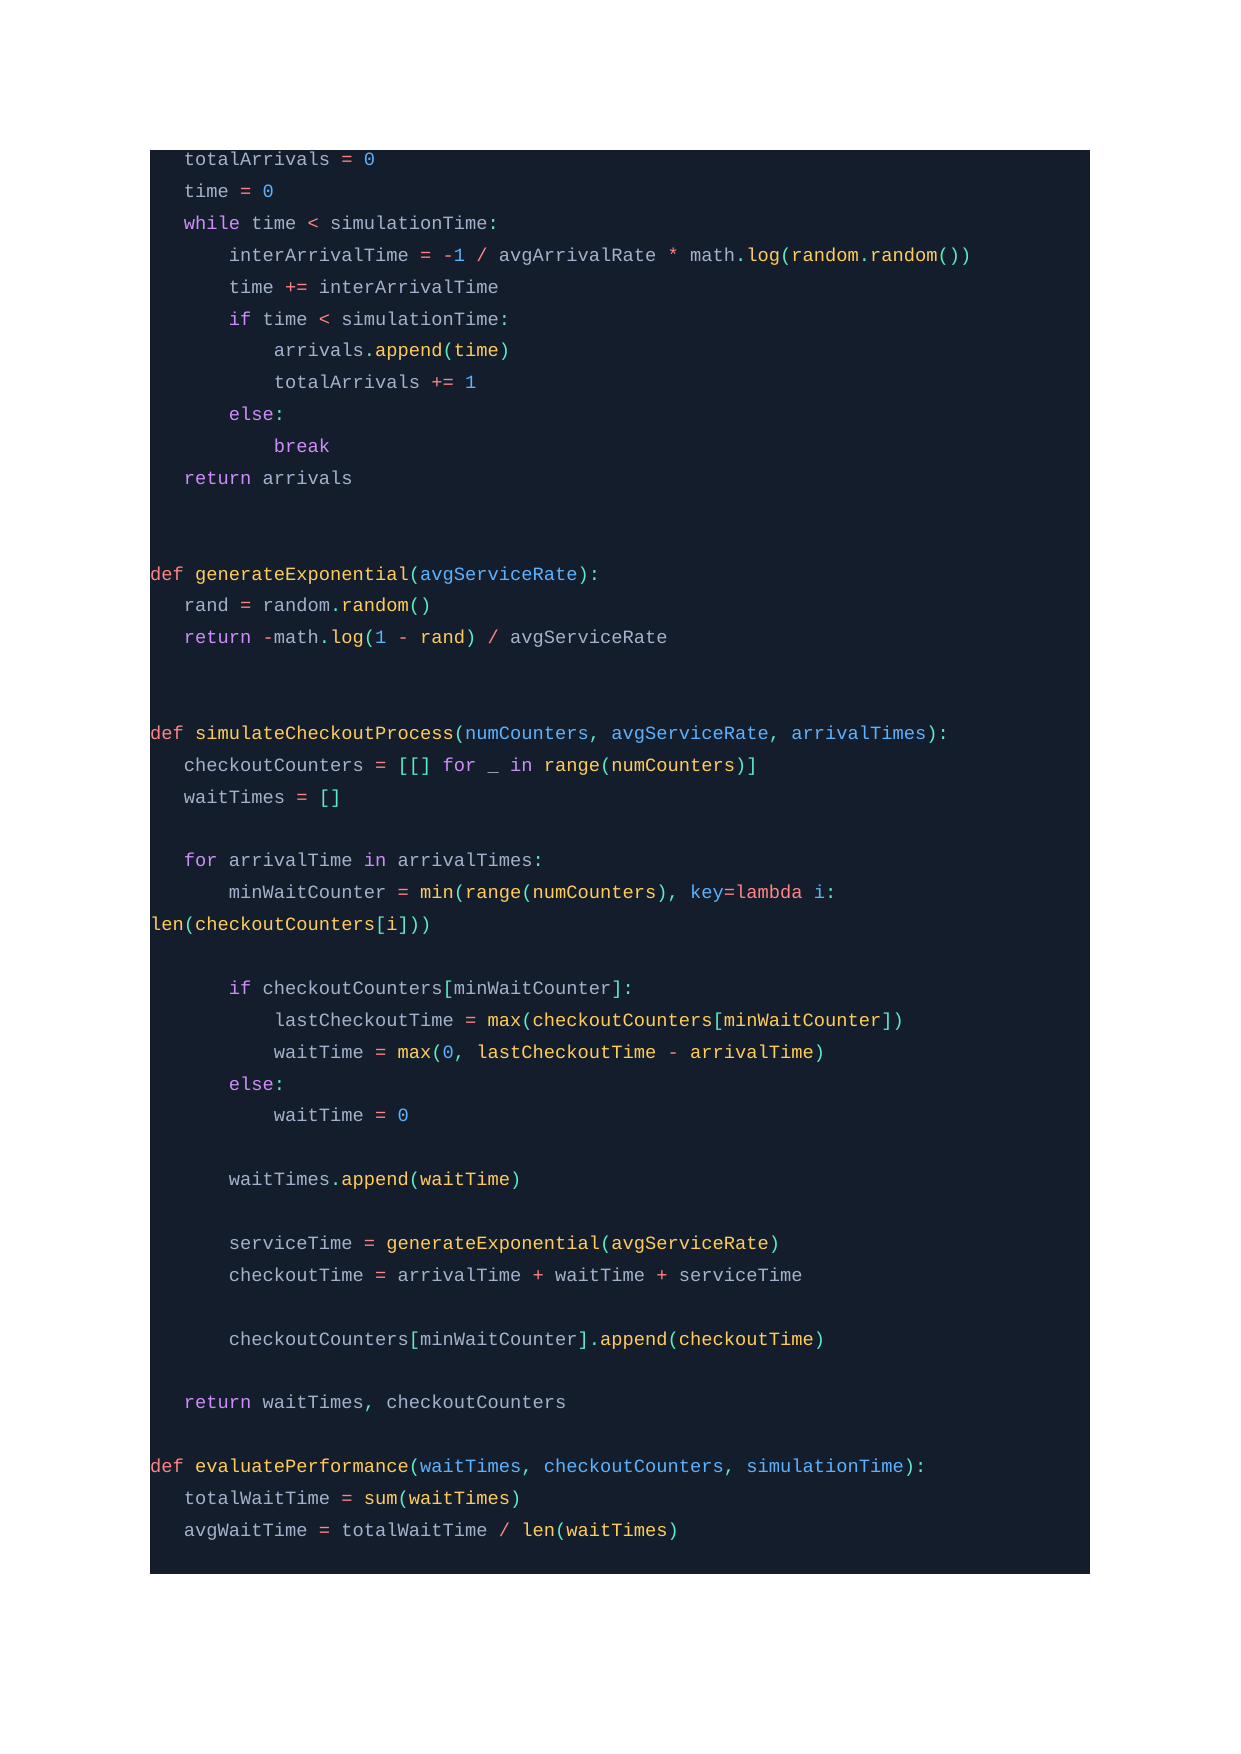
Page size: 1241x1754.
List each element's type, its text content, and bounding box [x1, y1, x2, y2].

text if checkoutCounters[minWaitCounter]: [150, 979, 1090, 1000]
text waitTime = max(0, lastCheckoutTime - arrivalTime) [150, 1042, 1090, 1064]
text rand = random.random() [150, 596, 1090, 617]
text checkoutTime = arrivalTime + waitTime + serviceTime [150, 1266, 1090, 1287]
text checkoutCounters[minWaitCounter].append(checkoutTime) [150, 1329, 1090, 1351]
text else: [150, 1074, 1090, 1096]
text totalArrivals += 1 [150, 373, 1090, 394]
text while time < simulationTime: [150, 214, 1090, 235]
text return -math.log(1 - rand) / avgServiceRate [150, 628, 1090, 649]
text waitTimes.append(waitTime) [150, 1170, 1090, 1191]
text minWaitCounter = min(range(numCounters), key=lambda i: len(checkoutCounters[i])) [150, 883, 1090, 936]
text time += interArrivalTime [150, 277, 1090, 299]
text for arrivalTime in arrivalTimes: [150, 851, 1090, 872]
text if time < simulationTime: [150, 309, 1090, 331]
text else: [150, 405, 1090, 426]
text break [150, 437, 1090, 458]
text return waitTimes, checkoutCounters [150, 1393, 1090, 1414]
text lastCheckoutTime = max(checkoutCounters[minWaitCounter]) [150, 1011, 1090, 1032]
text waitTimes = [] [150, 787, 1090, 809]
text totalArrivals = 0 [150, 150, 1090, 171]
text def generateExponential(avgServiceRate): [150, 564, 1090, 586]
text totalWaitTime = sum(waitTimes) [150, 1489, 1090, 1510]
text def simulateCheckoutProcess(numCounters, avgServiceRate, arrivalTimes): [150, 724, 1090, 745]
text serviceTime = generateExponential(avgServiceRate) [150, 1234, 1090, 1255]
text avgWaitTime = totalWaitTime / len(waitTimes) [150, 1521, 1090, 1542]
text arrivals.append(time) [150, 341, 1090, 362]
text interArrivalTime = -1 / avgArrivalRate * math.log(random.random()) [150, 246, 1090, 267]
text waitTime = 0 [150, 1106, 1090, 1127]
text checkoutCounters = [[] for _ in range(numCounters)] [150, 756, 1090, 777]
text def evaluatePerformance(waitTimes, checkoutCounters, simulationTime): [150, 1457, 1090, 1478]
text time = 0 [150, 182, 1090, 203]
text return arrivals [150, 469, 1090, 490]
